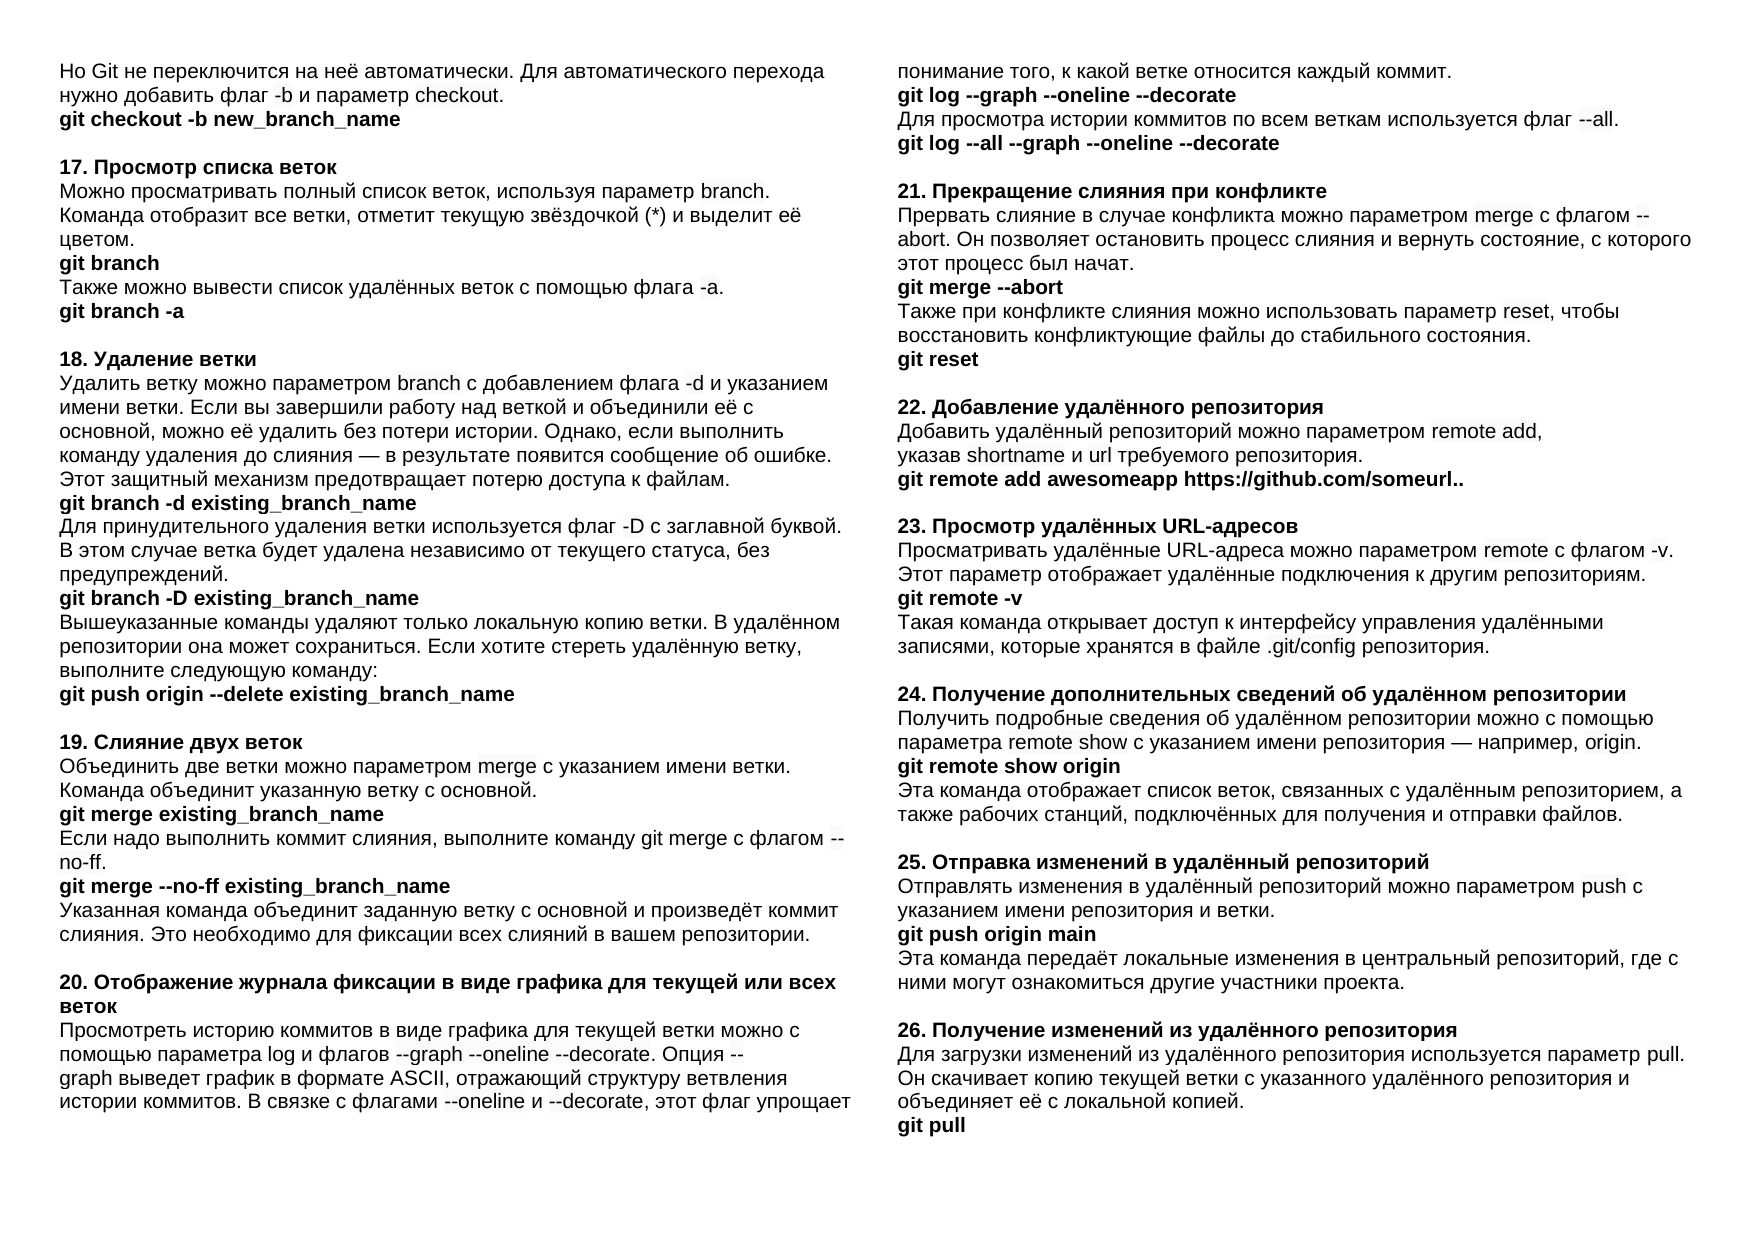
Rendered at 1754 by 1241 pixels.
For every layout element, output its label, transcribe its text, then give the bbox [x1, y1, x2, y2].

text Прервать слияние в случае конфликта можно параметром merge с флагом --abort. Он позволяет остановить процесс слияния и вернуть состояние, с которого этот процесс был начат. git merge --abort [897, 203, 1695, 299]
text Для просмотра истории коммитов по всем веткам используется флаг --all. git log --all --graph --oneline --decorate [897, 107, 1695, 155]
text Просмотреть историю коммитов в виде графика для текущей ветки можно с помощью параметра log и флагов --graph --oneline --decorate. Опция --graph выведет график в формате ASCII, отражающий структуру ветвления истории коммитов. В связке с флагами --oneline и --decorate, этот флаг упрощает понимание того, к какой ветке относится каждый коммит. git log --graph --oneline --decorate [897, 59, 1695, 107]
text 17. Просмотр списка веток [59, 131, 856, 179]
text 23. Просмотр удалённых URL-адресов [897, 490, 1695, 538]
text Просматривать удалённые URL-адреса можно параметром remote с флагом -v. Этот параметр отображает удалённые подключения к другим репозиториям. git remote -v [897, 538, 1695, 610]
text Для загрузки изменений из удалённого репозитория используется параметр pull. Он скачивает копию текущей ветки с указанного удалённого репозитория и объединяет её с локальной копией. git pull [897, 1041, 1695, 1137]
text Удалить ветку можно параметром branch с добавлением флага -d и указанием имени ветки. Если вы завершили работу над веткой и объединили её с основной, можно её удалить без потери истории. Однако, если выполнить команду удаления до слияния — в результате появится сообщение об ошибке. Этот защитный механизм предотвращает потерю доступа к файлам. git branch -d existing_branch_name [59, 371, 856, 514]
text Вышеуказанные команды удаляют только локальную копию ветки. В удалённом репозитории она может сохраниться. Если хотите стереть удалённую ветку, выполните следующую команду: git push origin --delete existing_branch_name [59, 610, 856, 706]
text Просмотреть историю коммитов в виде графика для текущей ветки можно с помощью параметра log и флагов --graph --oneline --decorate. Опция --graph выведет график в формате ASCII, отражающий структуру ветвления истории коммитов. В связке с флагами --oneline и --decorate, этот флаг упрощает понимание того, к какой ветке относится каждый коммит. git log --graph --oneline --decorate [59, 1017, 856, 1113]
text Но Git не переключится на неё автоматически. Для автоматического перехода нужно добавить флаг -b и параметр checkout. git checkout -b new_branch_name [59, 59, 856, 131]
text 22. Добавление удалённого репозитория [897, 371, 1695, 418]
text Эта команда отображает список веток, связанных с удалённым репозиторием, а также рабочих станций, подключённых для получения и отправки файлов. 25. Отправка изменений в удалённый репозиторий [897, 778, 1695, 874]
text Также можно вывести список удалённых веток с помощью флага -a. git branch -a [59, 275, 856, 323]
text Для принудительного удаления ветки используется флаг -D с заглавной буквой. В этом случае ветка будет удалена независимо от текущего статуса, без предупреждений. git branch -D existing_branch_name [59, 514, 856, 610]
text Отправлять изменения в удалённый репозиторий можно параметром push с указанием имени репозитория и ветки. git push origin main [897, 874, 1695, 946]
text Также при конфликте слияния можно использовать параметр reset, чтобы восстановить конфликтующие файлы до стабильного состояния. git reset [897, 299, 1695, 371]
text Если надо выполнить коммит слияния, выполните команду git merge с флагом --no-ff. git merge --no-ff existing_branch_name [59, 826, 856, 898]
text Указанная команда объединит заданную ветку с основной и произведёт коммит слияния. Это необходимо для фиксации всех слияний в вашем репозитории. 20. Отображение журнала фиксации в виде графика для текущей или всех веток [59, 898, 856, 1017]
text Эта команда передаёт локальные изменения в центральный репозиторий, где с ними могут ознакомиться другие участники проекта. [897, 946, 1695, 993]
text Добавить удалённый репозиторий можно параметром remote add, указав shortname и url требуемого репозитория. git remote add awesomeapp https://github.com/someurl.. [897, 418, 1695, 490]
text Получить подробные сведения об удалённом репозитории можно с помощью параметра remote show с указанием имени репозитория — например, origin. git remote show origin [897, 706, 1695, 778]
text Можно просматривать полный список веток, используя параметр branch. Команда отобразит все ветки, отметит текущую звёздочкой (*) и выделит её цветом. git branch [59, 179, 856, 275]
text 19. Слияние двух веток [59, 706, 856, 754]
text Объединить две ветки можно параметром merge с указанием имени ветки. Команда объединит указанную ветку с основной. git merge existing_branch_name [59, 754, 856, 826]
text Такая команда открывает доступ к интерфейсу управления удалёнными записями, которые хранятся в файле .git/config репозитория. 24. Получение дополнительных сведений об удалённом репозитории [897, 610, 1695, 706]
text 26. Получение изменений из удалённого репозитория [897, 993, 1695, 1041]
text 18. Удаление ветки [59, 323, 856, 371]
text 21. Прекращение слияния при конфликте [897, 155, 1695, 203]
